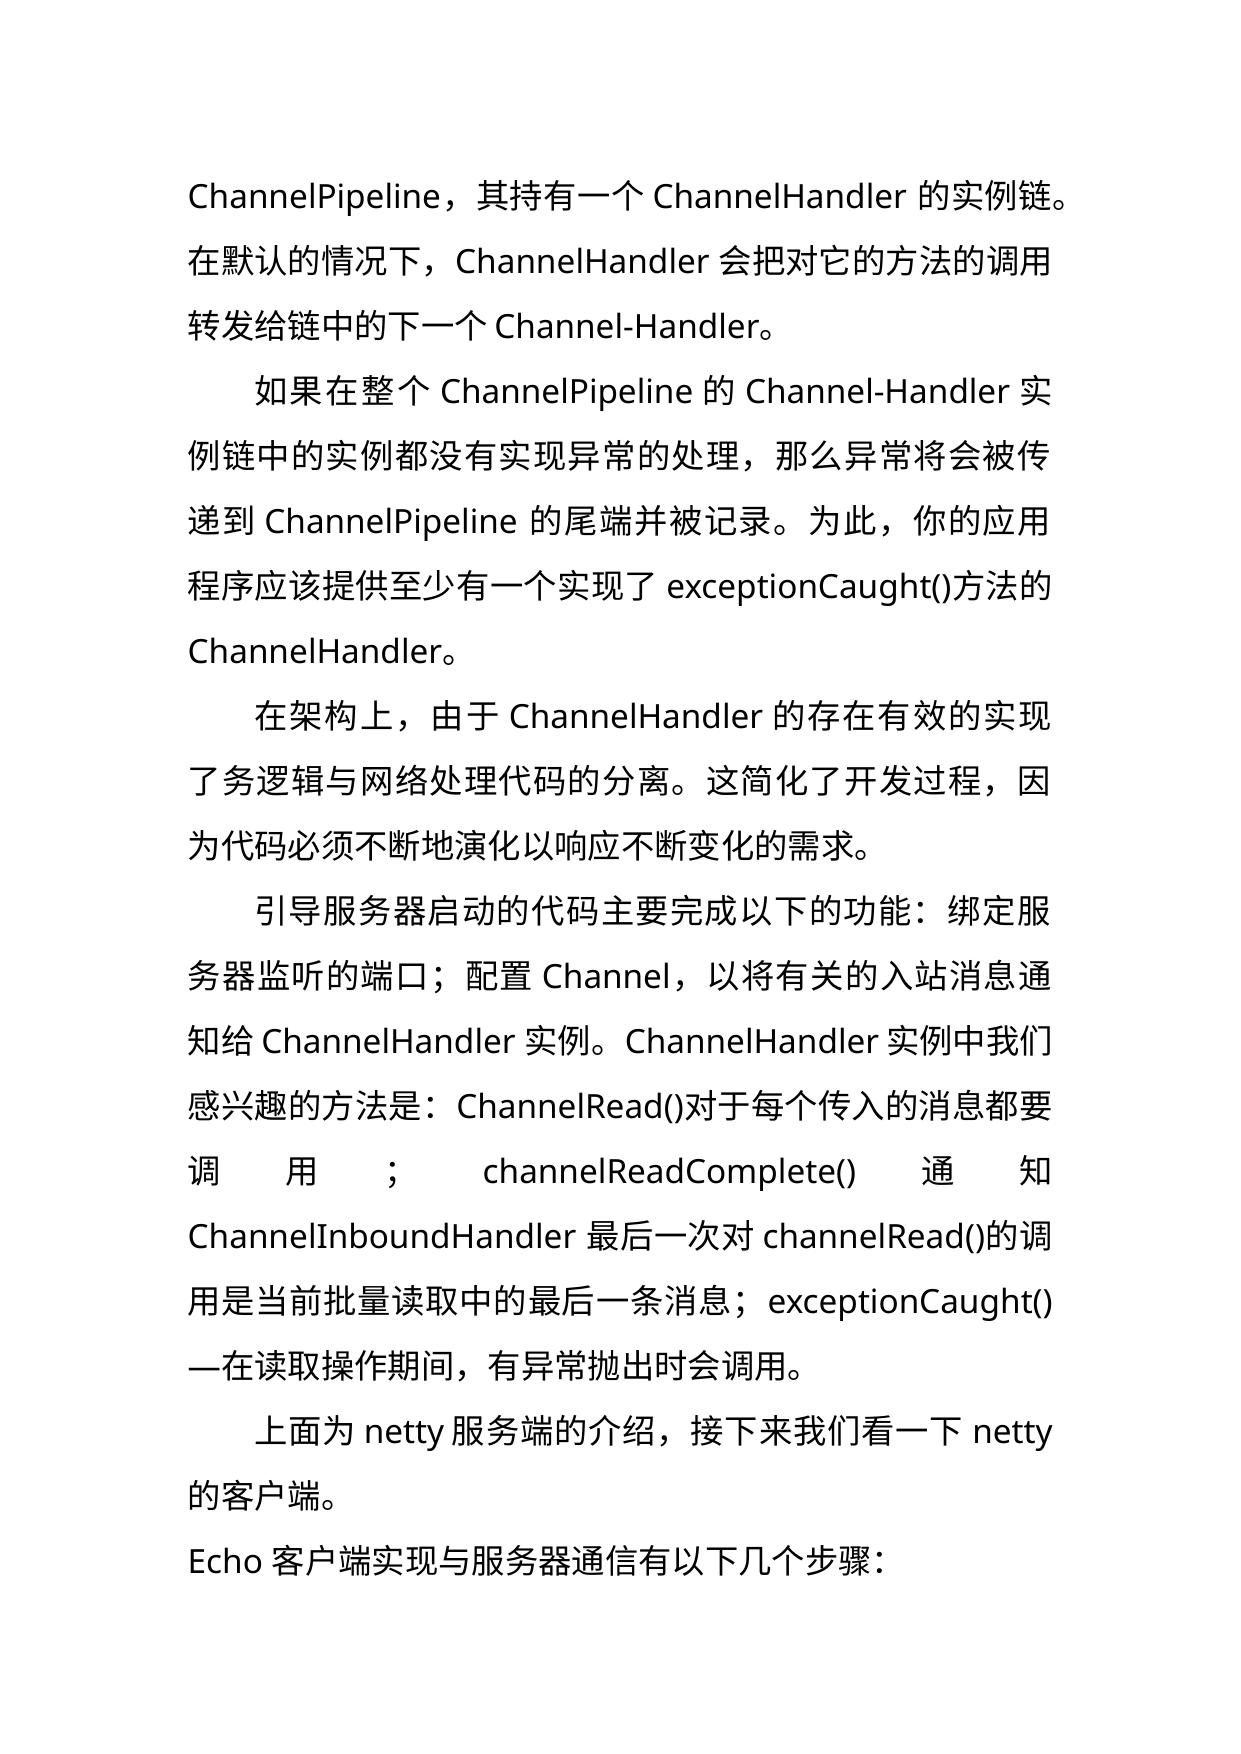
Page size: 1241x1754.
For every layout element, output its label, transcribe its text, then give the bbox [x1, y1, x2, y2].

text 上面为netty服务端的介绍，接下来我们看一下netty的客户端。 [187, 1397, 1053, 1527]
text 如果在整个ChannelPipeline的Channel-Handler实例链中的实例都没有实现异常的处理，那么异常将会被传递到ChannelPipeline 的尾端并被记录。为此，你的应用程序应该提供至少有一个实现了exceptionCaught()方法的ChannelHandler。 [187, 357, 1053, 682]
text 引导服务器启动的代码主要完成以下的功能：绑定服务器监听的端口；配置Channel，以将有关的入站消息通知给ChannelHandler 实例。ChannelHandler实例中我们感兴趣的方法是：ChannelRead()对于每个传入的消息都要调用；channelReadComplete()通知ChannelInboundHandler 最后一次对channelRead()的调用是当前批量读取中的最后一条消息；exceptionCaught()—在读取操作期间，有异常抛出时会调用。 [187, 877, 1053, 1397]
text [187, 162, 1053, 357]
text Echo 客户端实现与服务器通信有以下几个步骤： [187, 1527, 1053, 1592]
text 在架构上，由于ChannelHandler的存在有效的实现了务逻辑与网络处理代码的分离。这简化了开发过程，因为代码必须不断地演化以响应不断变化的需求。 [187, 682, 1053, 877]
